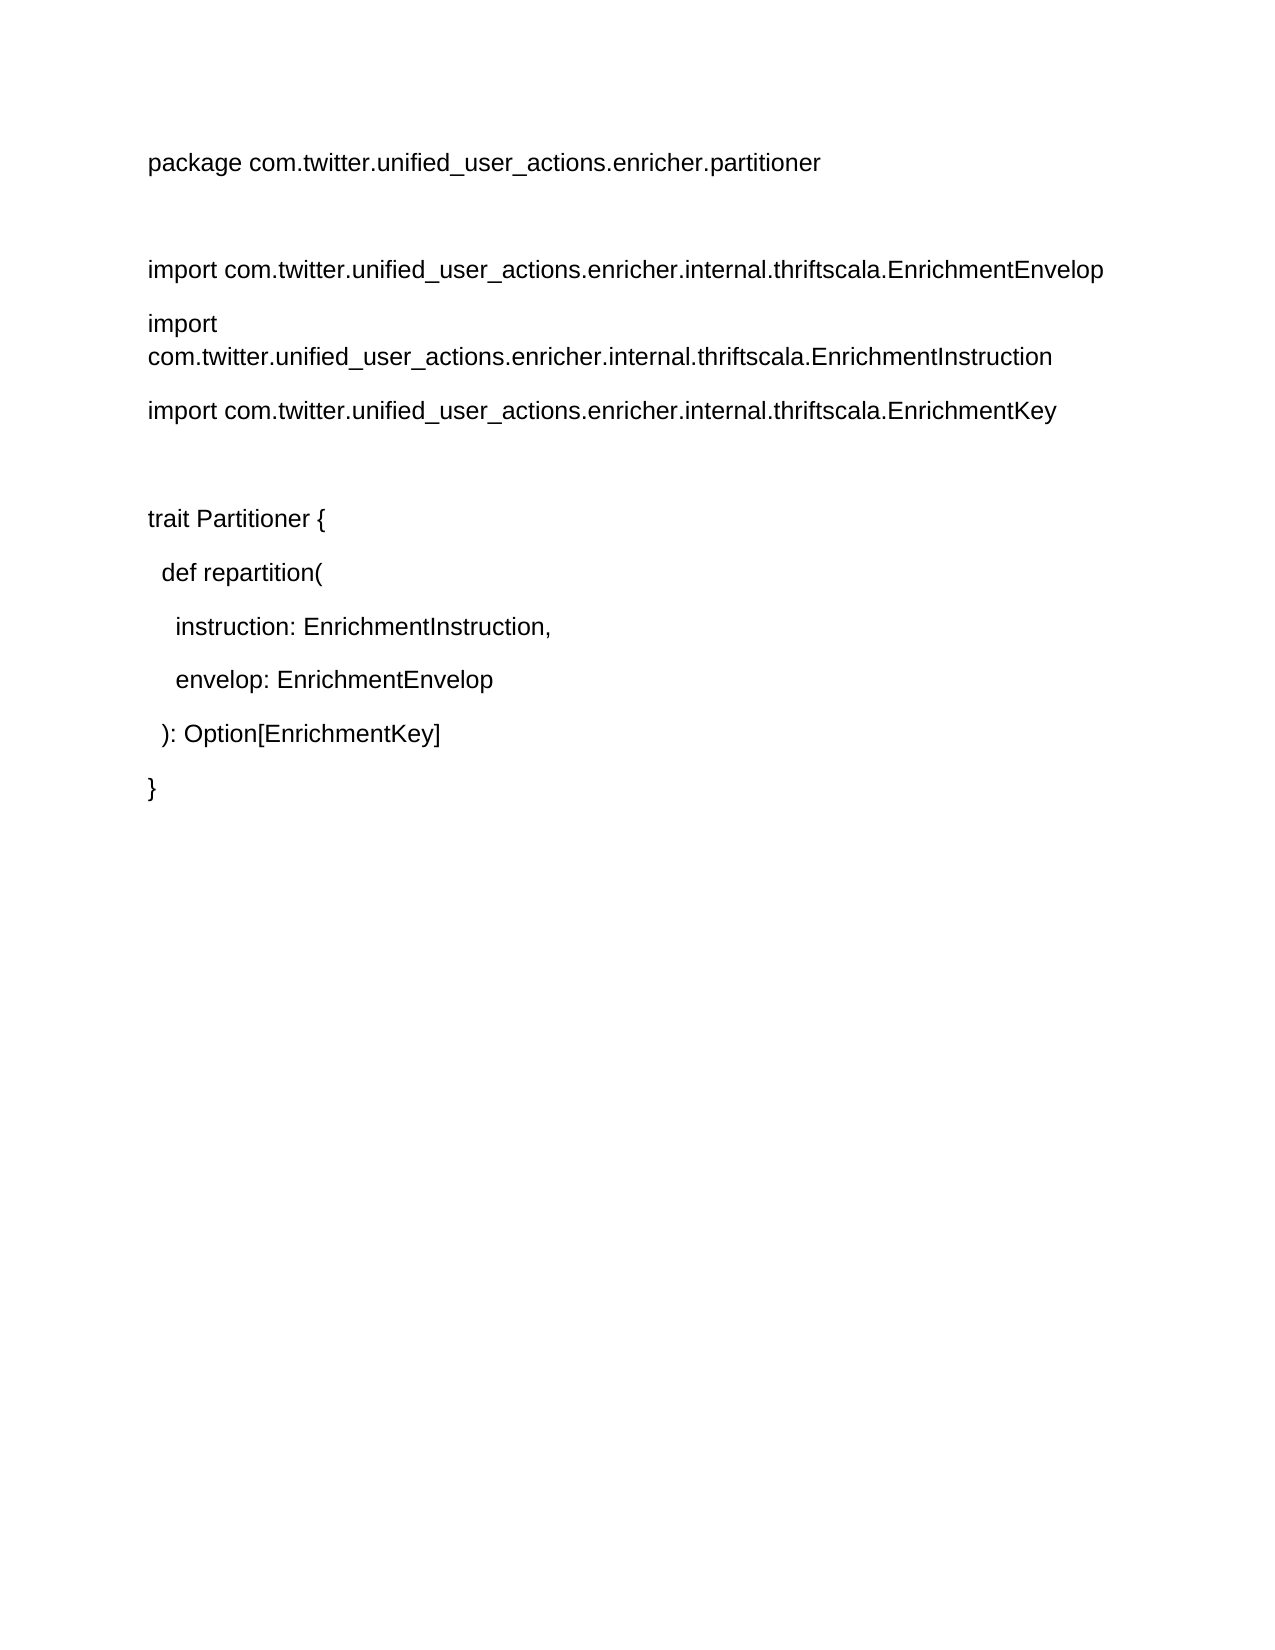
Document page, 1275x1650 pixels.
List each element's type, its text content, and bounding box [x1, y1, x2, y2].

text import com.twitter.unified_user_actions.enricher.internal.thriftscala.EnrichmentEnvelop [148, 255, 1127, 284]
text trait Partitioner { [148, 504, 1127, 532]
text ): Option[EnrichmentKey] [148, 719, 1127, 748]
text package com.twitter.unified_user_actions.enricher.partitioner [148, 148, 1127, 176]
text envelop: EnrichmentEnvelop [148, 665, 1127, 694]
text import com.twitter.unified_user_actions.enricher.internal.thriftscala.EnrichmentKey [148, 396, 1127, 425]
text import com.twitter.unified_user_actions.enricher.internal.thriftscala.EnrichmentInstruction [148, 309, 1127, 371]
text instruction: EnrichmentInstruction, [148, 611, 1127, 640]
text def repartition( [148, 558, 1127, 586]
text } [148, 773, 1127, 802]
